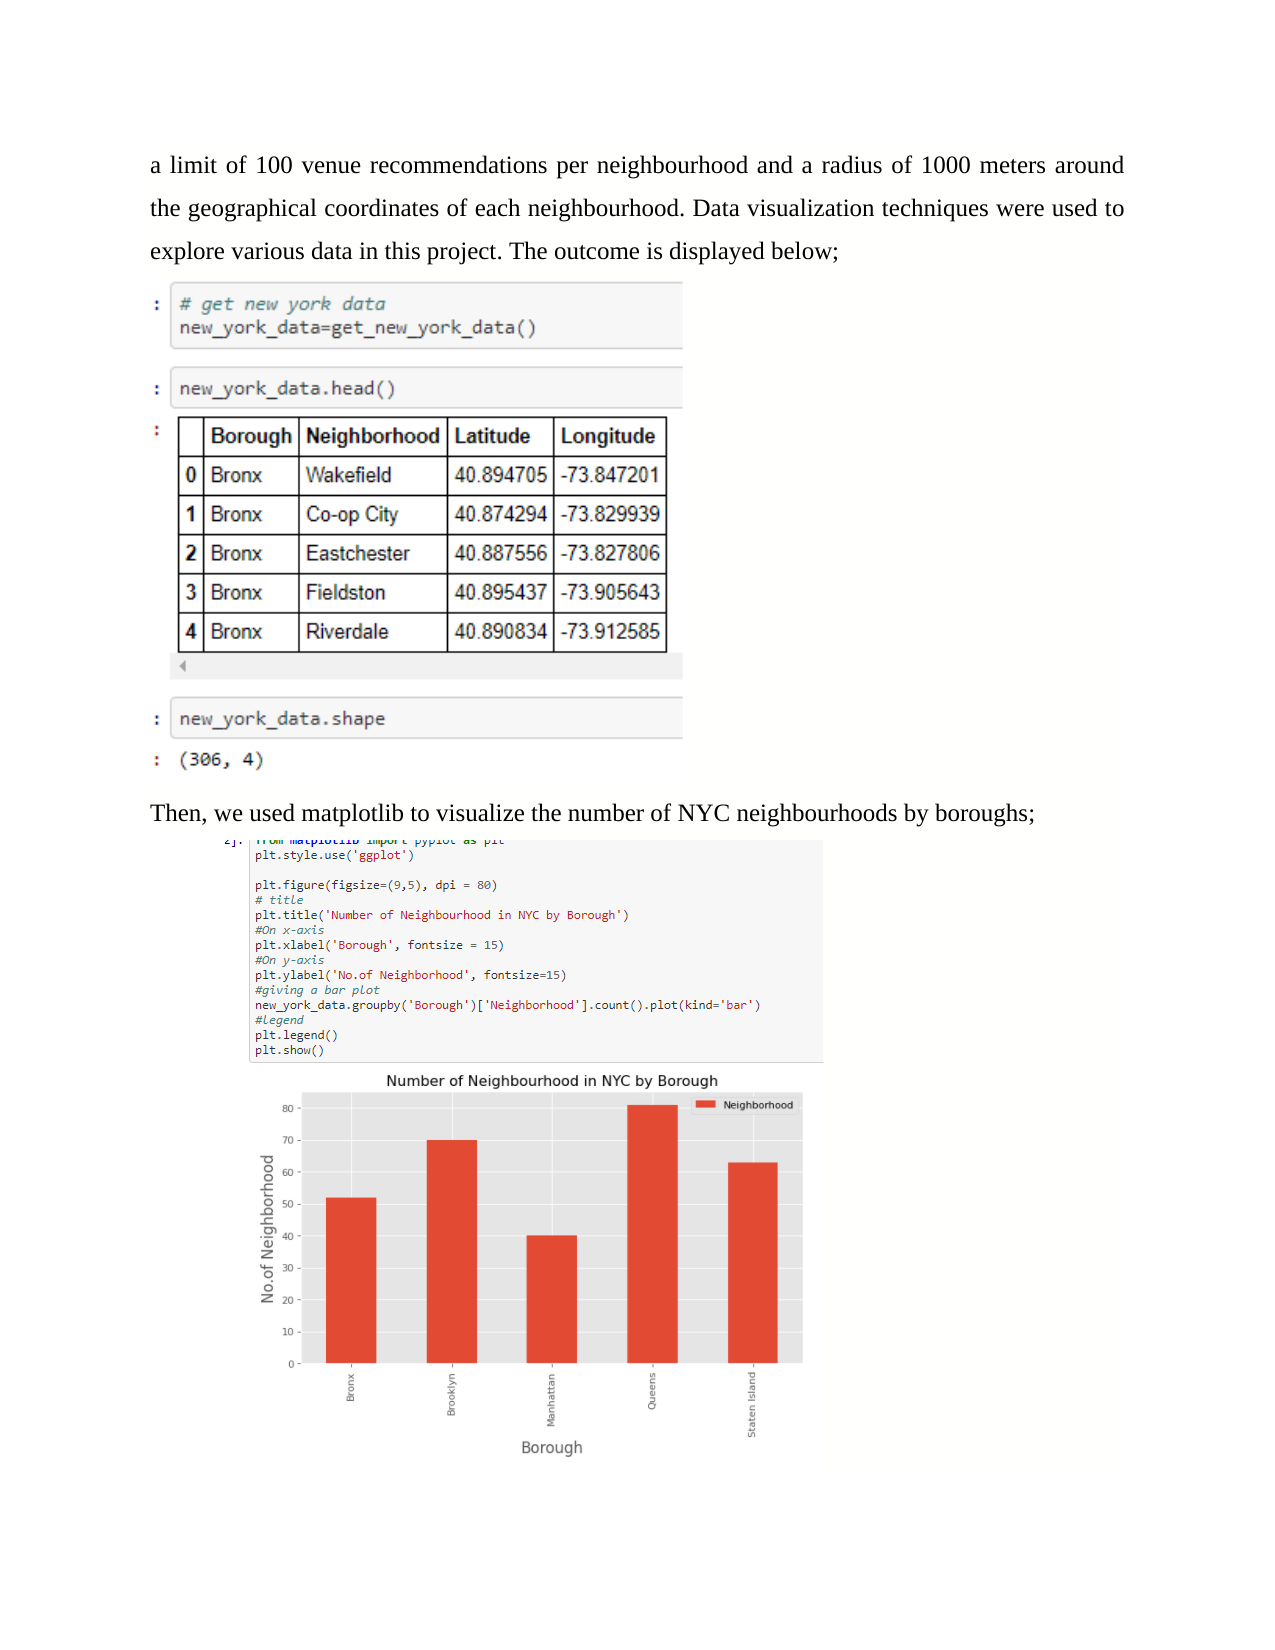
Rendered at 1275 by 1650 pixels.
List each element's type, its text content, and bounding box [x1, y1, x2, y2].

text Then, we used matplotlib to visualize the number of NYC neighbourhoods by boroughs; [150, 798, 1125, 826]
picture [150, 279, 683, 783]
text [150, 150, 1125, 265]
picture [225, 840, 824, 1475]
